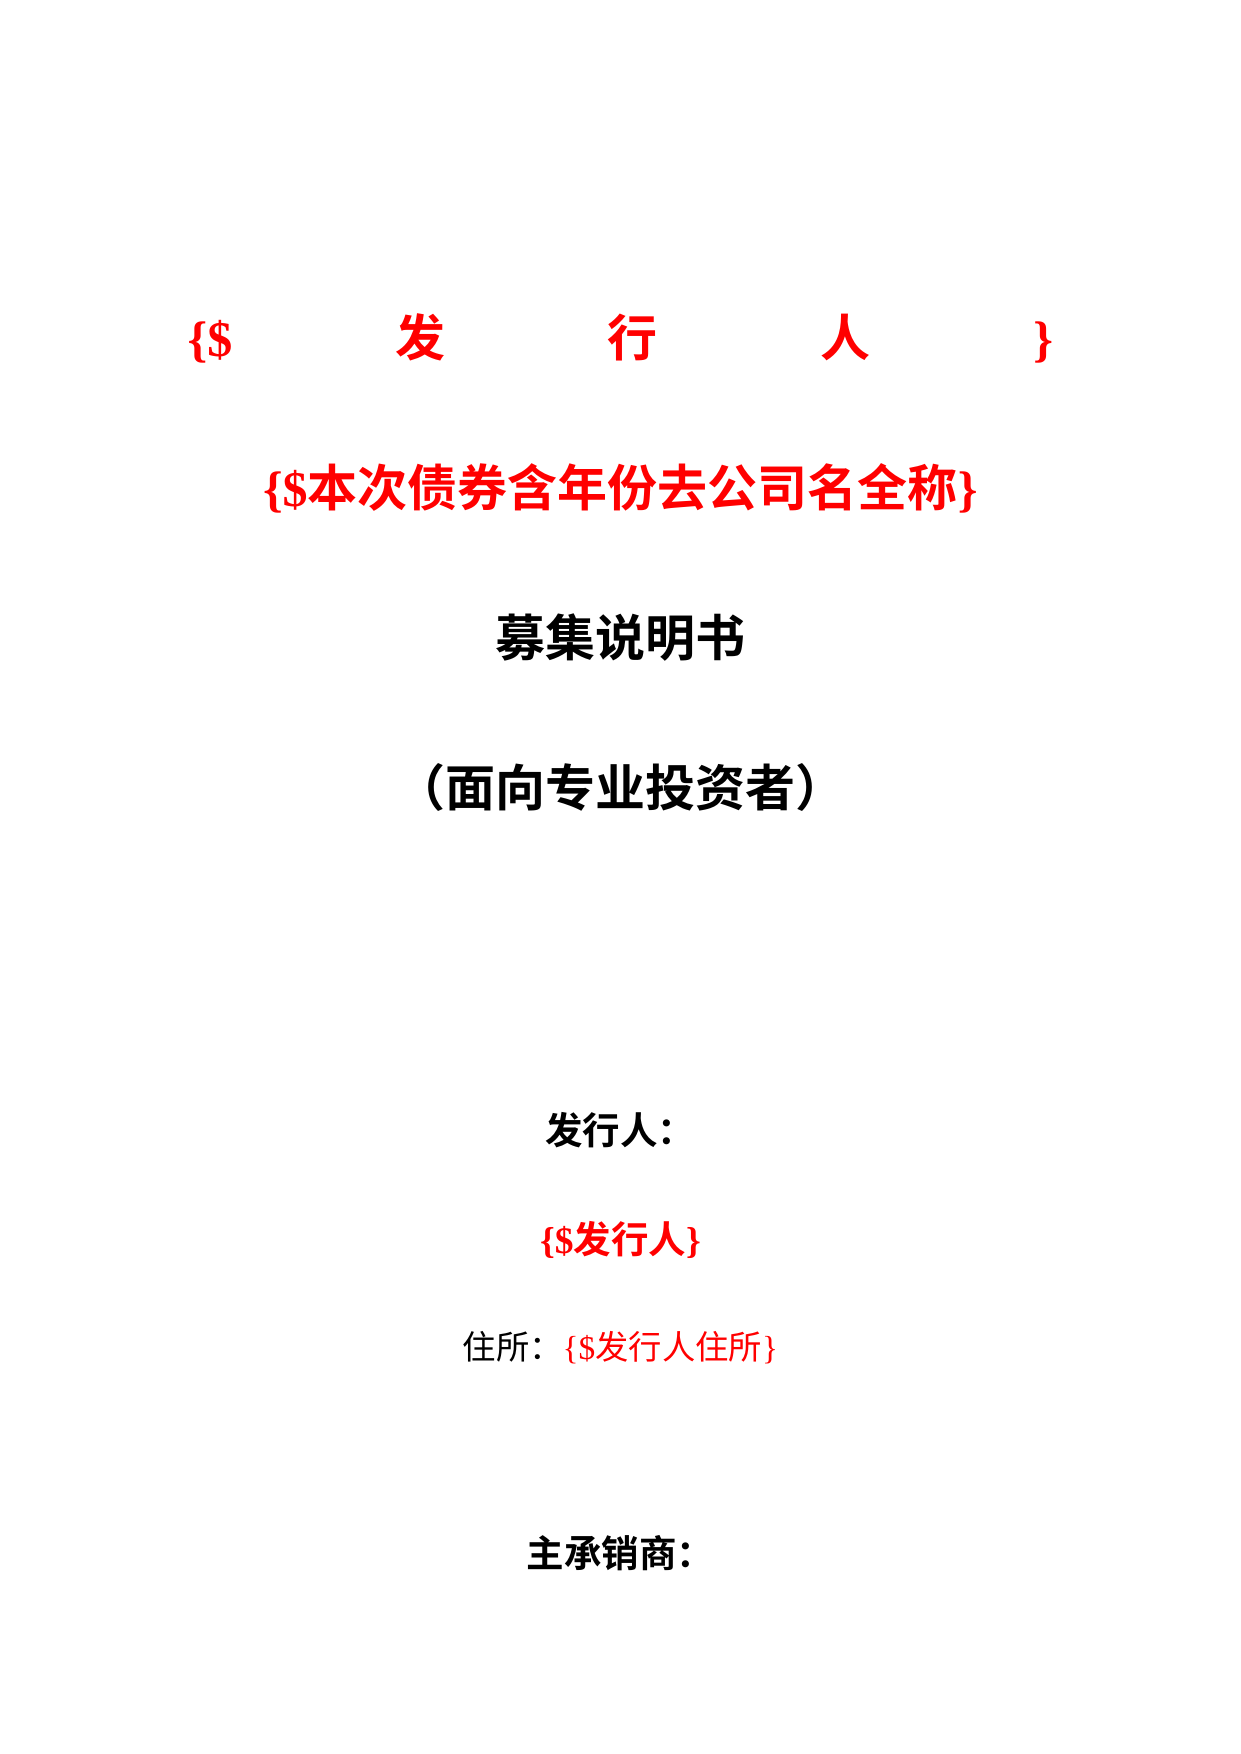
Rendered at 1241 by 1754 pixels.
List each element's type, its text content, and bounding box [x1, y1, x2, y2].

text （面向专业投资者） [187, 736, 1053, 833]
text {$本次债券含年份去公司名全称} [187, 436, 1053, 533]
text {$发行人} [187, 286, 1053, 383]
text 住所：{$发行人住所} [187, 1312, 1053, 1377]
text 主承销商： [187, 1518, 1053, 1583]
text {$发行人} [187, 1204, 1053, 1269]
text 募集说明书 [187, 586, 1053, 683]
text 发行人： [187, 1096, 1053, 1161]
